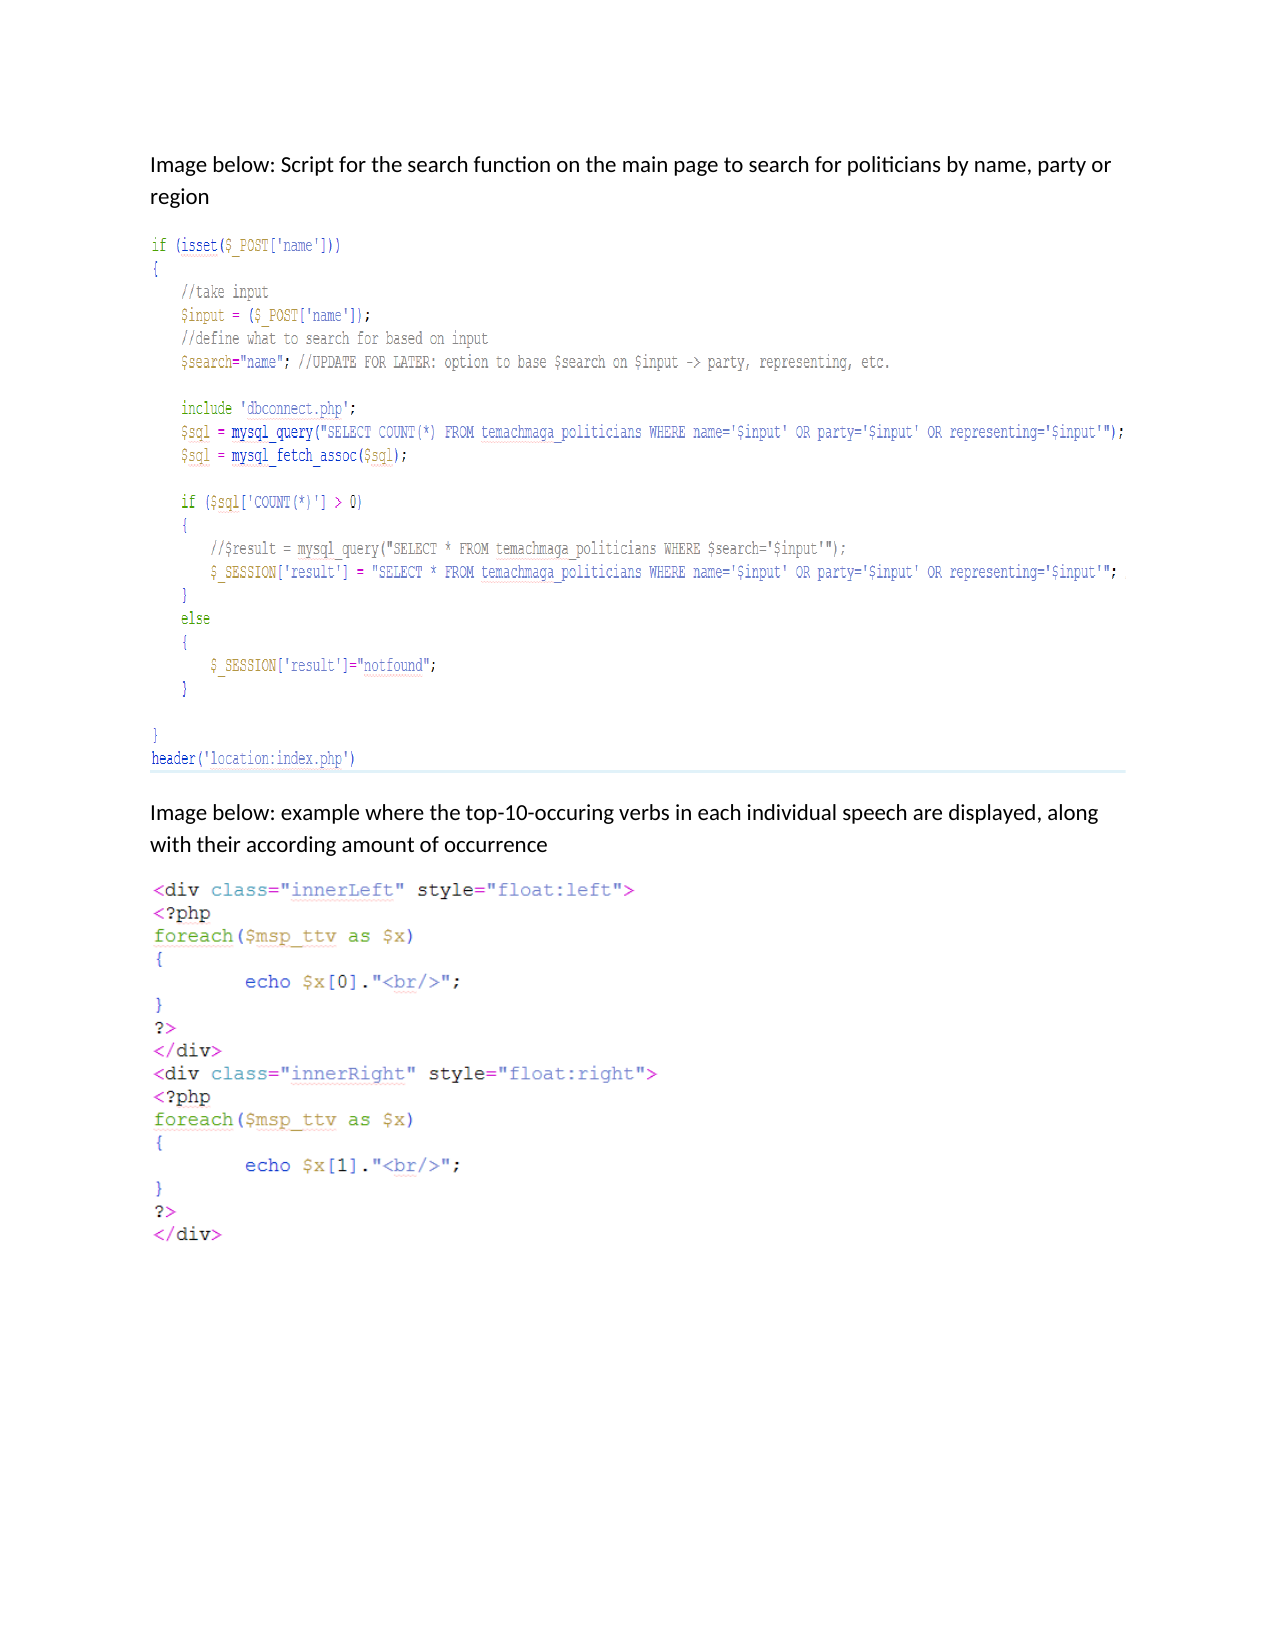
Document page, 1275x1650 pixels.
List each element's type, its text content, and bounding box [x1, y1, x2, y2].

text Image below: example where the top-10-occuring verbs in each individual speech are displayed, along with their according amount of occurrence [150, 798, 1125, 858]
picture [150, 882, 662, 1247]
text Image below: Script for the search function on the main page to search for politicians by name, party or region [150, 150, 1125, 210]
picture [150, 235, 1126, 773]
